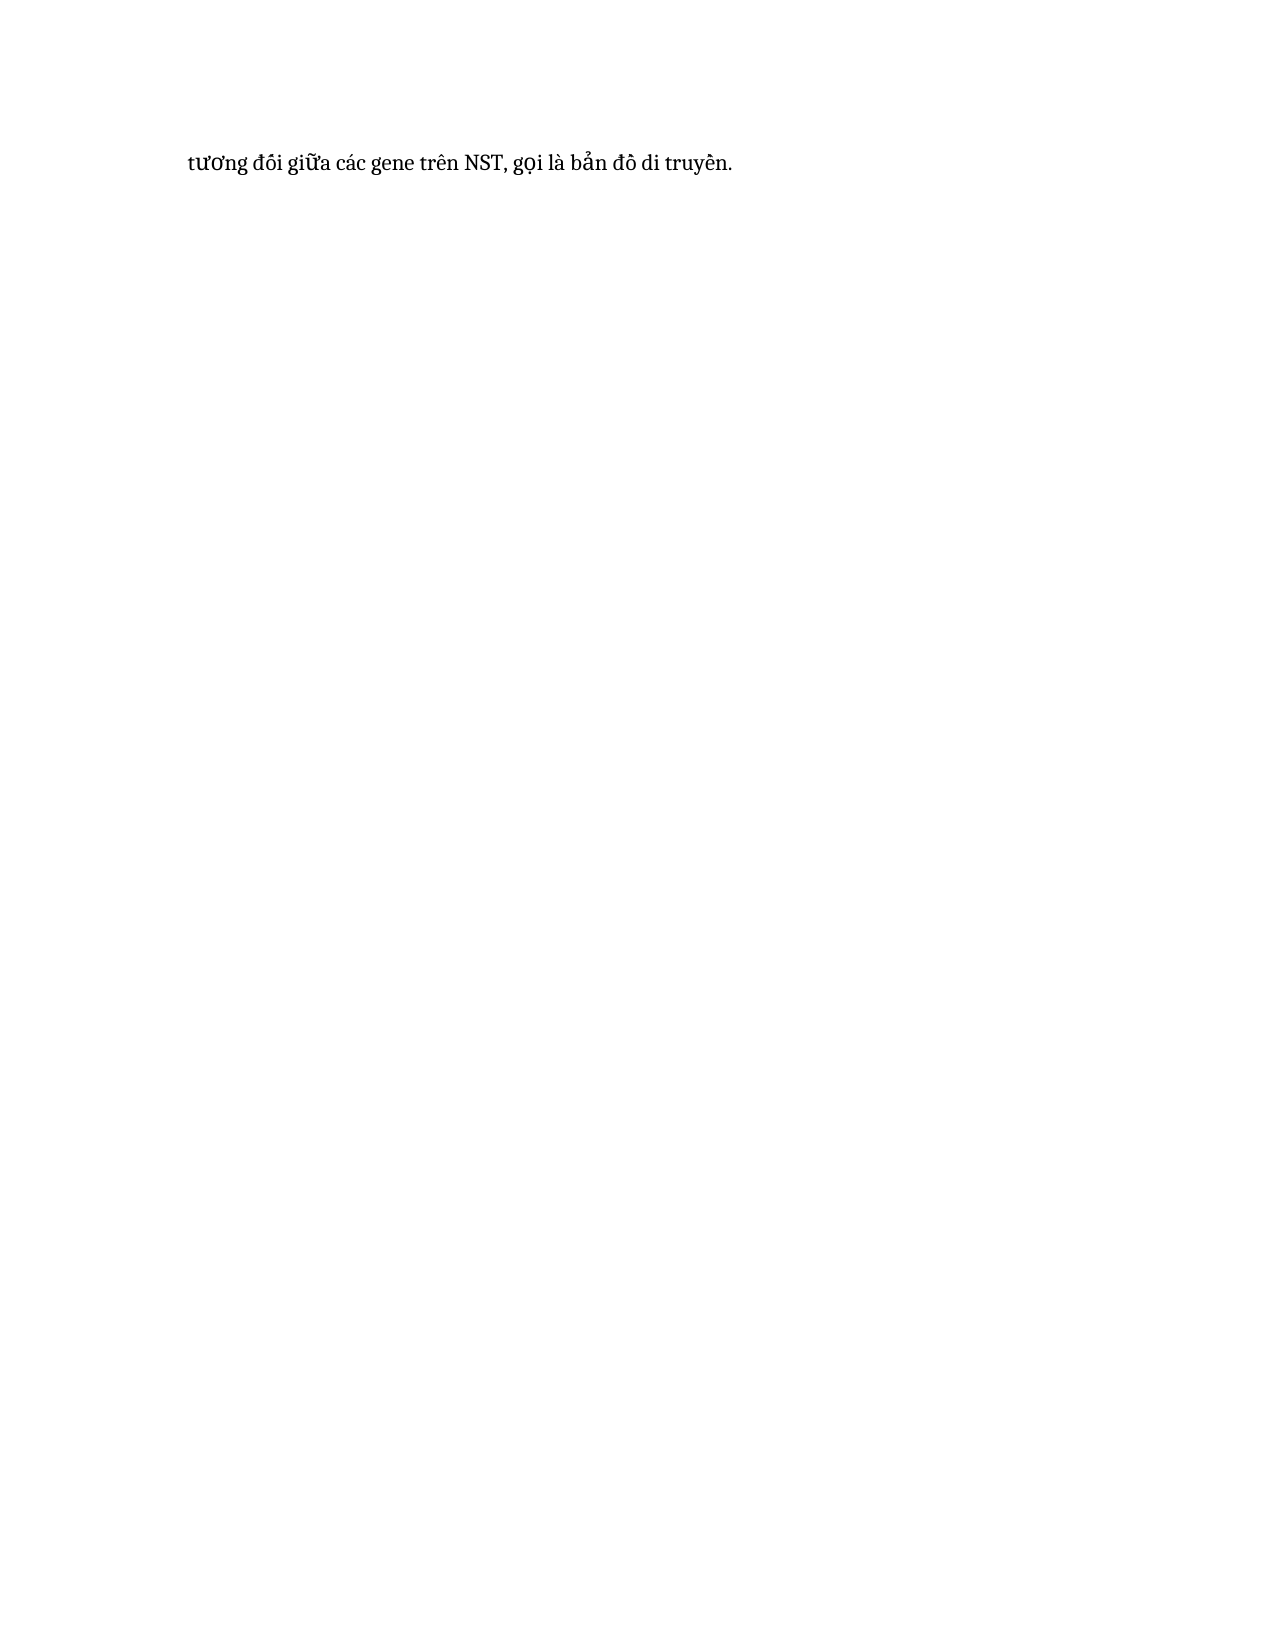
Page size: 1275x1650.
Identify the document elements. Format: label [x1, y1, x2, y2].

text [187, 150, 1087, 207]
